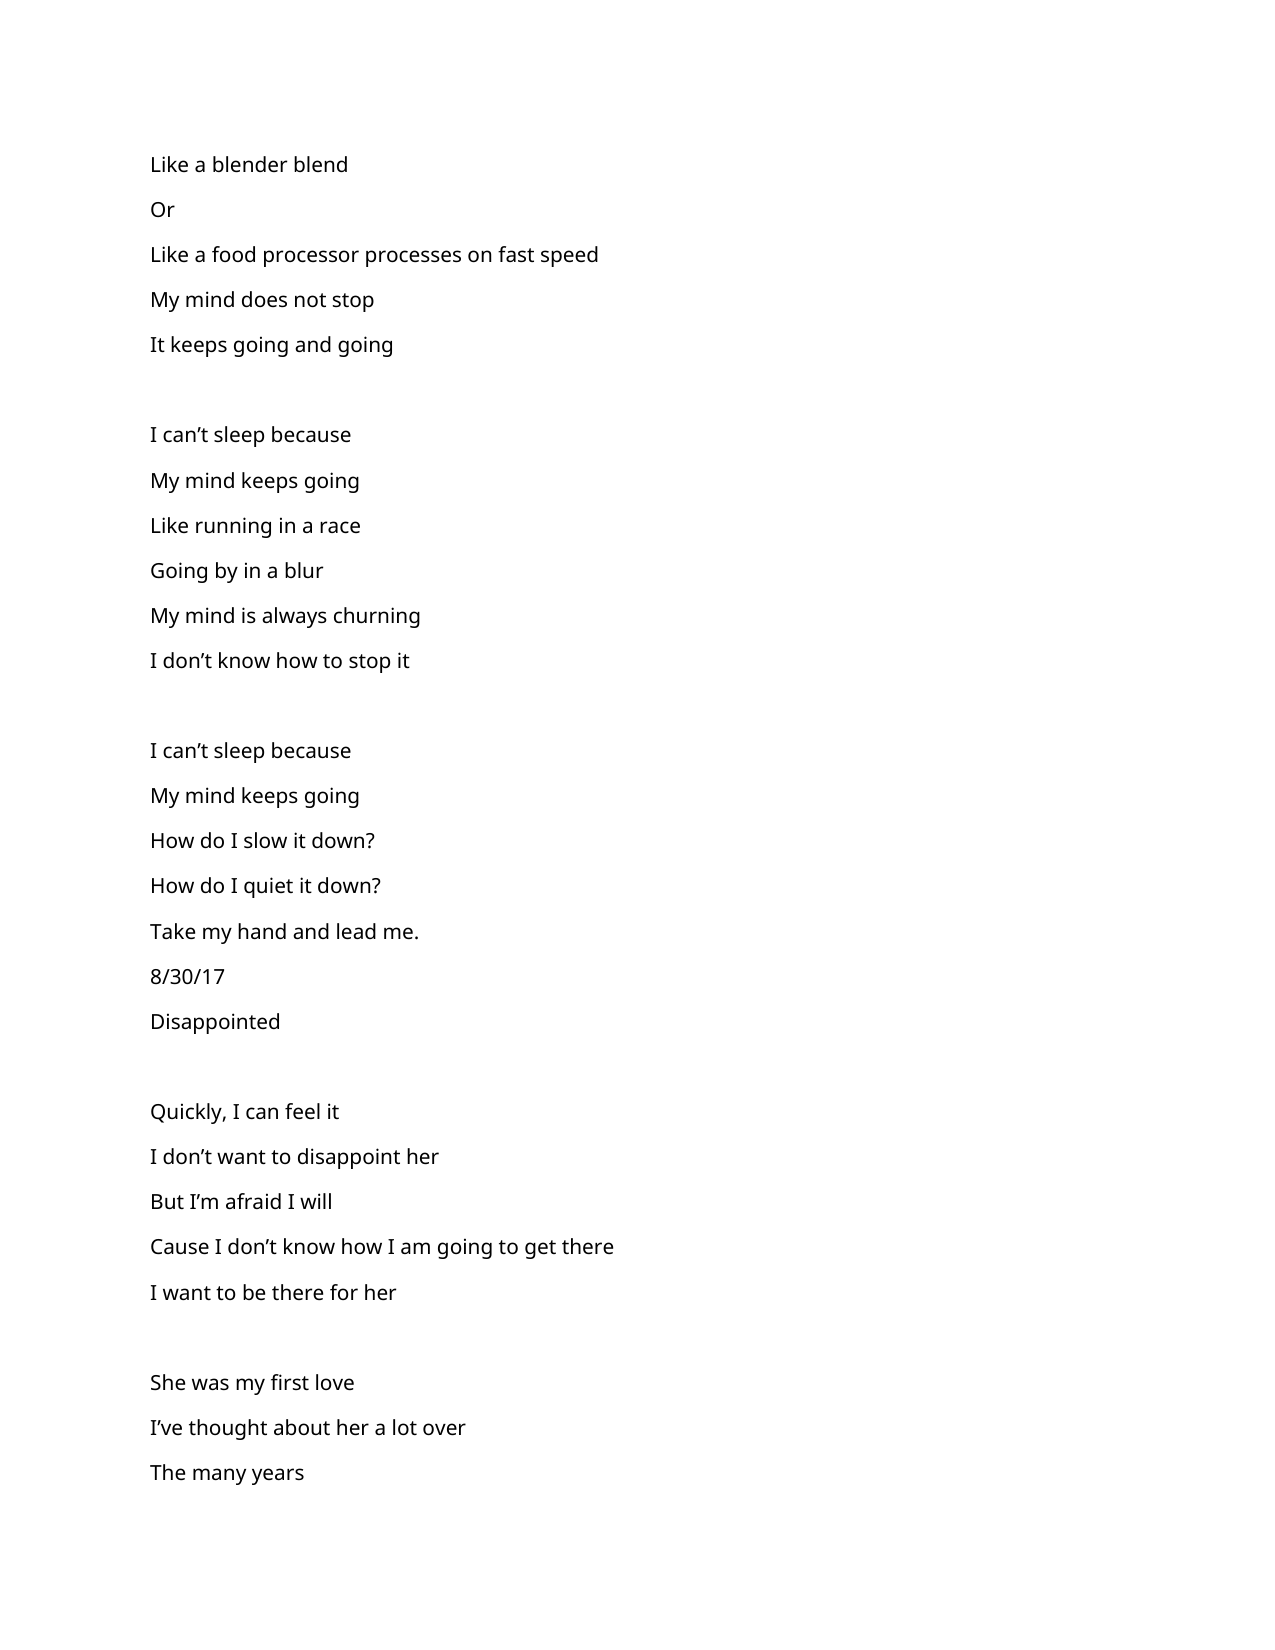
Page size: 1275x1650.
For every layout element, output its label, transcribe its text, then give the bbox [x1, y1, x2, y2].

text Like running in a race [150, 511, 1125, 539]
text Like a food processor processes on fast speed [150, 240, 1125, 269]
text Like a blender blend [150, 150, 1125, 178]
text My mind keeps going [150, 781, 1125, 810]
text I want to be there for her [150, 1278, 1125, 1306]
text How do I quiet it down? [150, 872, 1125, 900]
text I’ve thought about her a lot over [150, 1413, 1125, 1441]
text I don’t want to disappoint her [150, 1142, 1125, 1171]
text Quickly, I can feel it [150, 1097, 1125, 1126]
text Take my hand and lead me. [150, 917, 1125, 945]
text I can’t sleep because [150, 736, 1125, 765]
text The many years [150, 1458, 1125, 1486]
text My mind does not stop [150, 285, 1125, 314]
text Going by in a blur [150, 556, 1125, 584]
text She was my first love [150, 1368, 1125, 1396]
text Disappointed [150, 1007, 1125, 1035]
text Or [150, 195, 1125, 223]
text I don’t know how to stop it [150, 646, 1125, 674]
text It keeps going and going [150, 330, 1125, 359]
text I can’t sleep because [150, 421, 1125, 449]
text How do I slow it down? [150, 827, 1125, 855]
text My mind keeps going [150, 466, 1125, 494]
text My mind is always churning [150, 601, 1125, 629]
text Cause I don’t know how I am going to get there [150, 1232, 1125, 1261]
text 8/30/17 [150, 962, 1125, 990]
text But I’m afraid I will [150, 1187, 1125, 1216]
